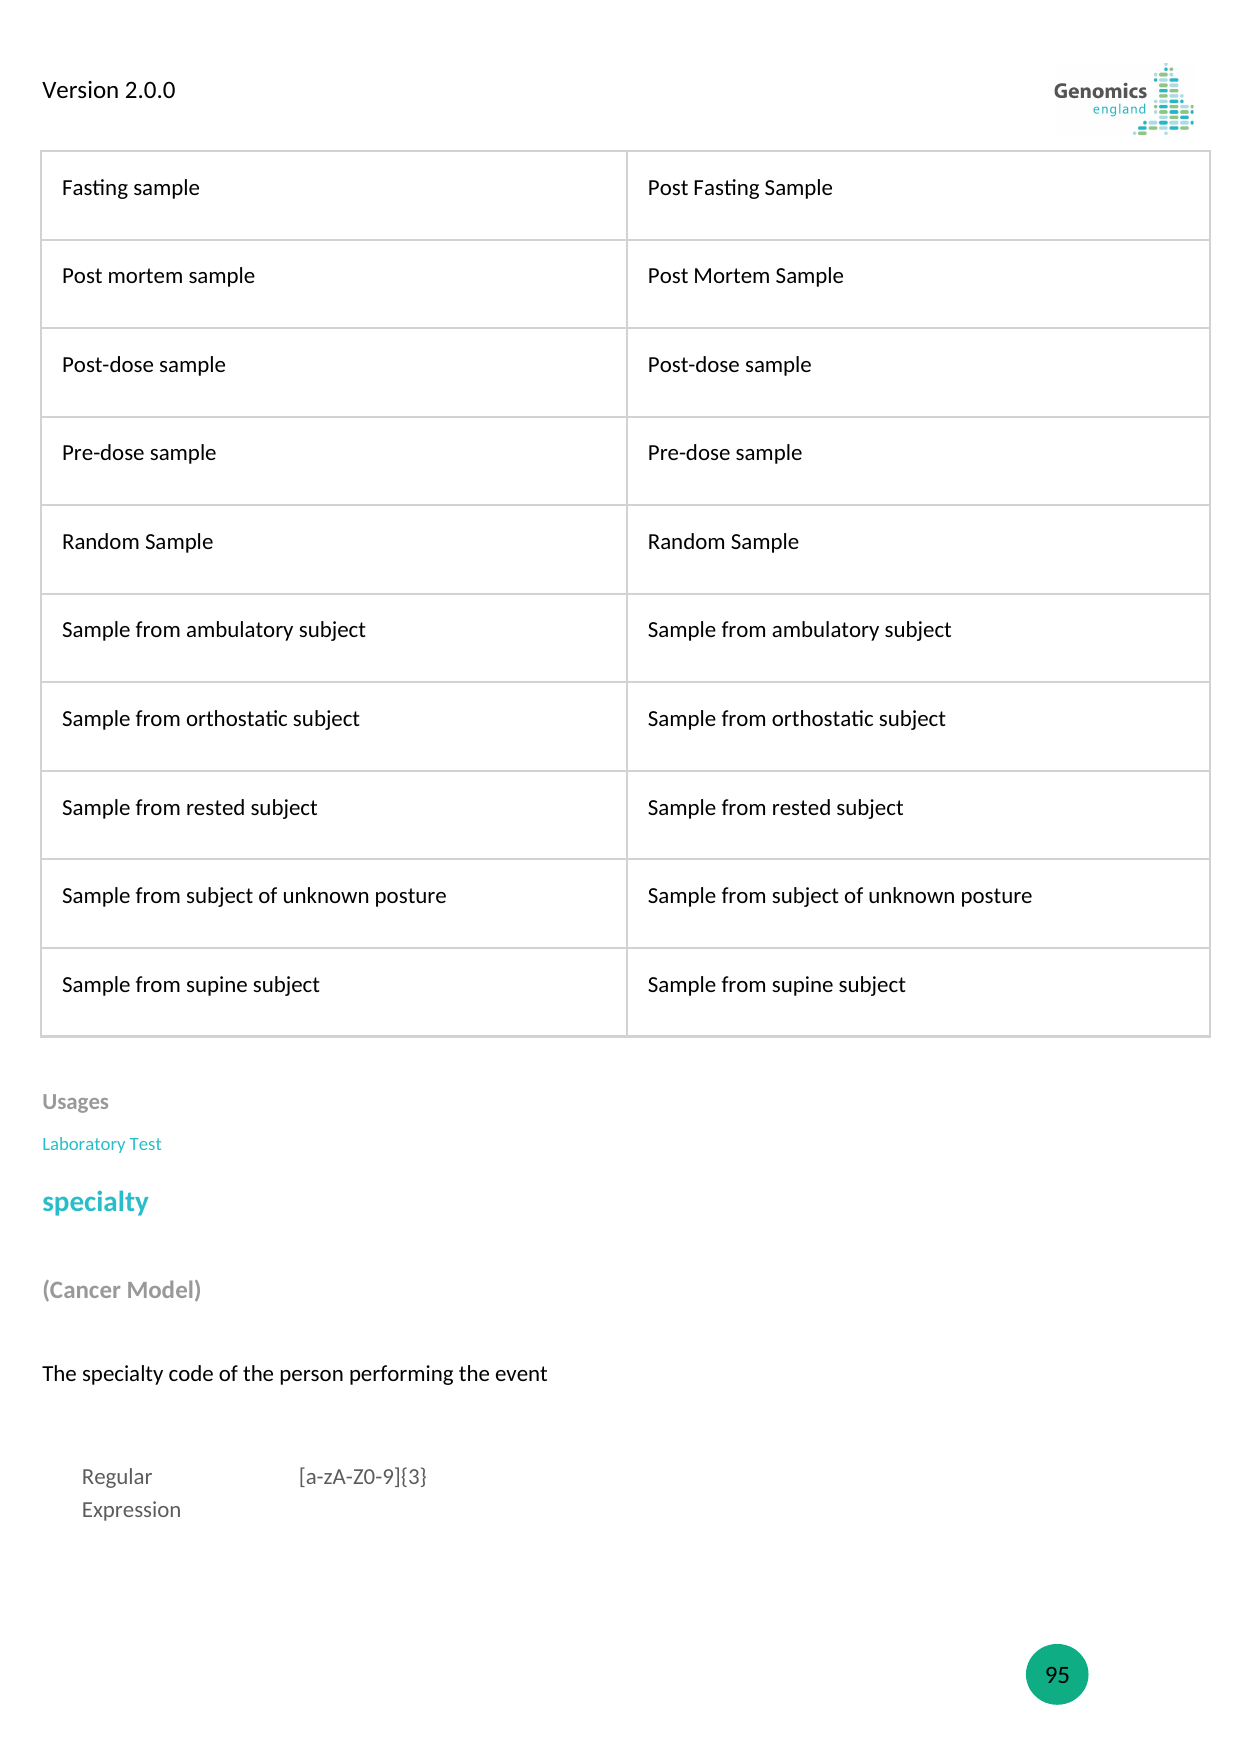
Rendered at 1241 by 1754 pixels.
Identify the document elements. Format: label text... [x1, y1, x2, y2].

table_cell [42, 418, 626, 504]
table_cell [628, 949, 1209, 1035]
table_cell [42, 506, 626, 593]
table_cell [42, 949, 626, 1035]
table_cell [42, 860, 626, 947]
text specialty [42, 1183, 1211, 1219]
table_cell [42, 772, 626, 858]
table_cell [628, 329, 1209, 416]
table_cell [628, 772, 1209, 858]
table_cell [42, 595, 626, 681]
text (Cancer Model) [42, 1274, 1211, 1305]
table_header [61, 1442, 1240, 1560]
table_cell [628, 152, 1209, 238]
text Usages [42, 1087, 1211, 1116]
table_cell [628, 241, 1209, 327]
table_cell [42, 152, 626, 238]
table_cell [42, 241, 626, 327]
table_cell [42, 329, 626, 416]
picture [1054, 63, 1194, 135]
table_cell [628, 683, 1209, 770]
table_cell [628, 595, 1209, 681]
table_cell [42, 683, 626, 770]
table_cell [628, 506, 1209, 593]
text Laboratory Test [42, 1132, 1211, 1155]
text The specialty code of the person performing the event [42, 1359, 1211, 1387]
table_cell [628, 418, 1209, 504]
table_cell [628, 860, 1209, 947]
